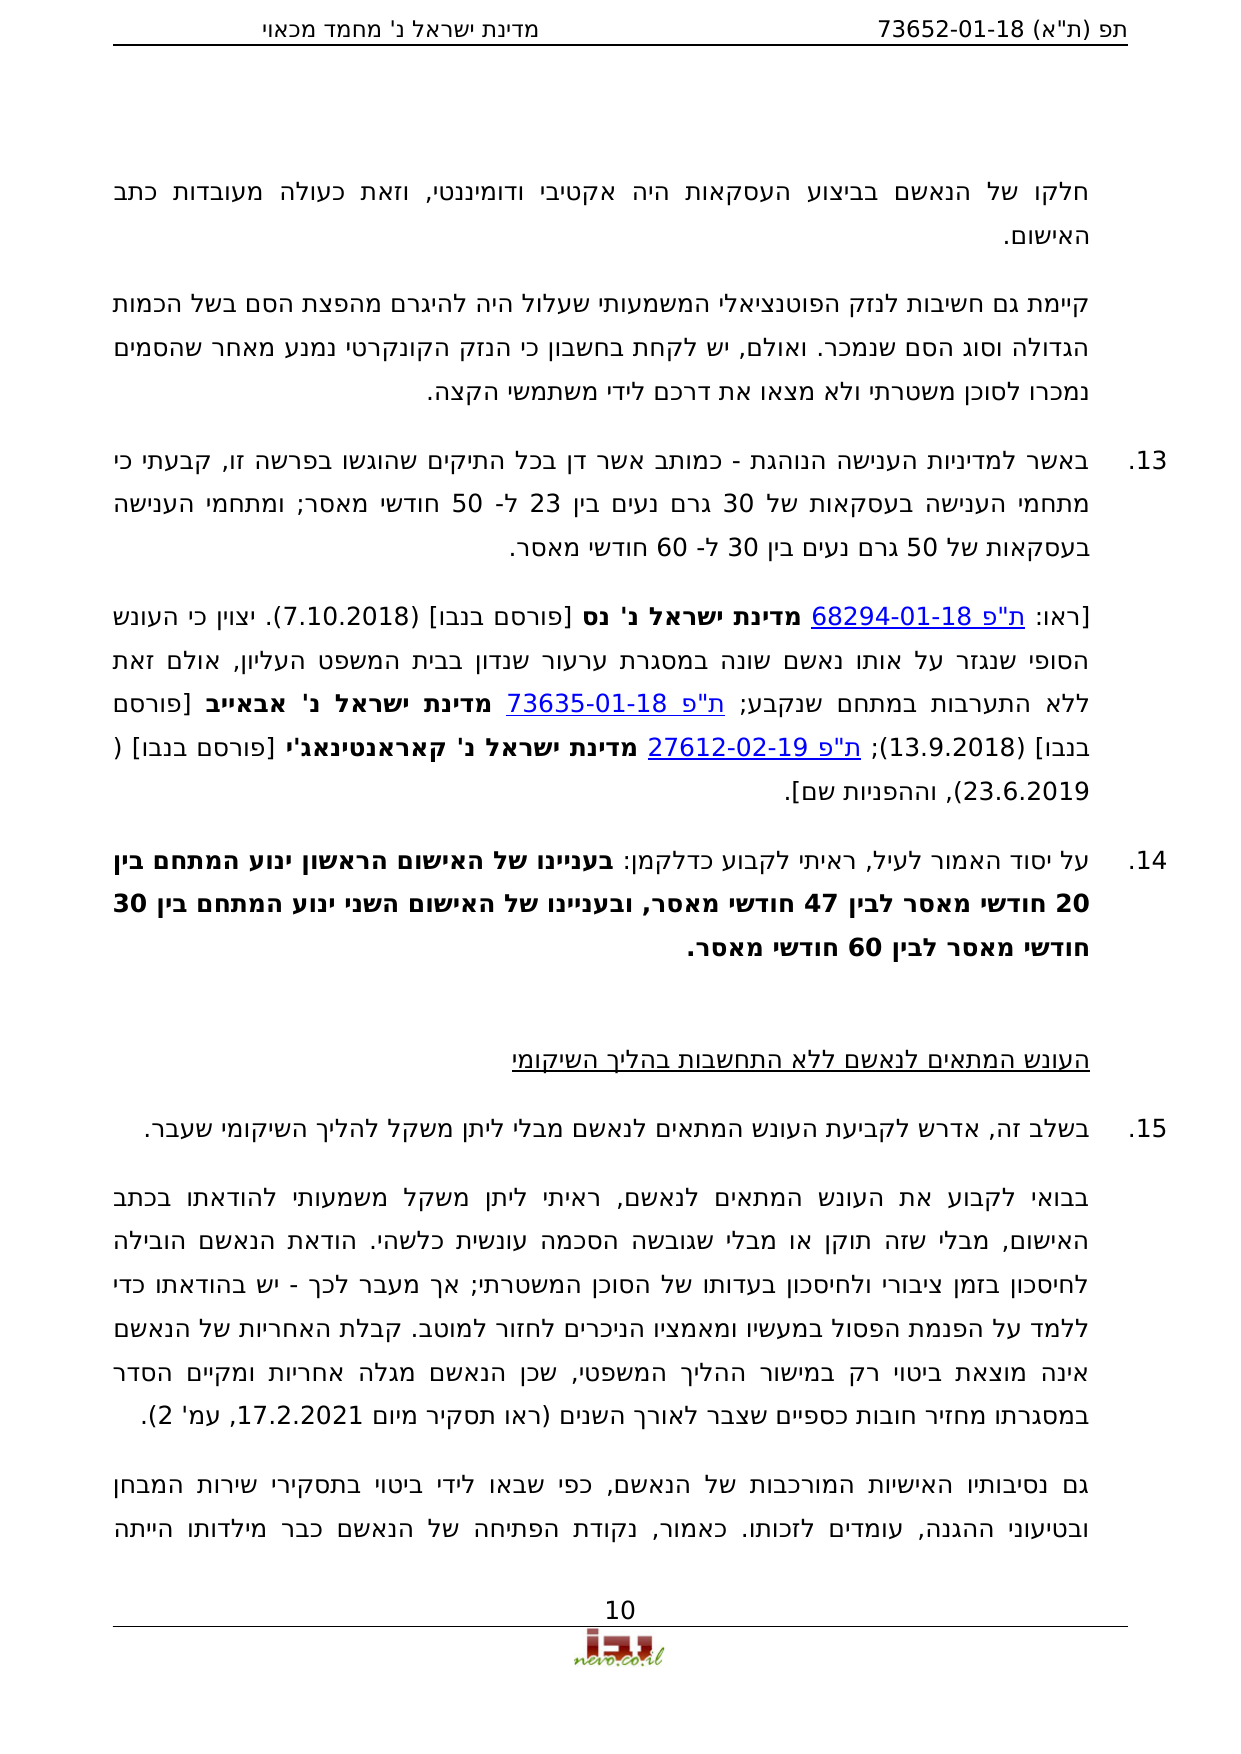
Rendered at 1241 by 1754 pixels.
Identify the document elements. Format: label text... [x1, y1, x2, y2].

list באשר למדיניות הענישה הנוהגת - כמותב אשר דן בכל התיקים שהוגשו בפרשה זו, קבעתי כי מתחמי הענישה בעסקאות של 30 גרם נעים בין 23 ל- 50 חודשי מאסר; ומתחמי הענישה בעסקאות של 50 גרם נעים בין 30 ל- 60 חודשי מאסר. [112, 446, 1128, 563]
list בבואי לקבוע את העונש המתאים לנאשם, ראיתי ליתן משקל משמעותי להודאתו בכתב האישום, מבלי שזה תוקן או מבלי שגובשה הסכמה עונשית כלשהי. הודאת הנאשם הובילה לחיסכון בזמן ציבורי ולחיסכון בעדותו של הסוכן המשטרתי; אך מעבר לכך - יש בהודאתו כדי ללמד על הפנמת הפסול במעשיו ומאמציו הניכרים לחזור למוטב. קבלת האחריות של הנאשם אינה מוצאת ביטוי רק במישור ההליך המשפטי, שכן הנאשם מגלה אחריות ומקיים הסדר במסגרתו מחזיר חובות כספיים שצבר לאורך השנים (ראו תסקיר מיום 17.2.2021, עמ' 2). [112, 1183, 1090, 1431]
list [ראו: ת"פ 68294-01-18 מדינת ישראל נ' נס [פורסם בנבו] (7.10.2018). יצוין כי העונש הסופי שנגזר על אותו נאשם שונה במסגרת ערעור שנדון בבית המשפט העליון, אולם זאת ללא התערבות במתחם שנקבע; ת"פ 73635-01-18 מדינת ישראל נ' אבאייב [פורסם בנבו] (13.9.2018); ת"פ 27612-02-19 מדינת ישראל נ' קאראנטינאג'י [פורסם בנבו] (23.6.2019), וההפניות שם]. [112, 602, 1090, 806]
list קיימת גם חשיבות לנזק הפוטנציאלי המשמעותי שעלול היה להיגרם מהפצת הסם בשל הכמות הגדולה וסוג הסם שנמכר. ואולם, יש לקחת בחשבון כי הנזק הקונקרטי נמנע מאחר שהסמים נמכרו לסוכן משטרתי ולא מצאו את דרכם לידי משתמשי הקצה. [112, 290, 1090, 406]
list בשלב זה, אדרש לקביעת העונש המתאים לנאשם מבלי ליתן משקל להליך השיקומי שעבר. [112, 1114, 1128, 1143]
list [112, 1470, 1090, 1543]
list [112, 177, 1090, 250]
list על יסוד האמור לעיל, ראיתי לקבוע כדלקמן: בעניינו של האישום הראשון ינוע המתחם בין 20 חודשי מאסר לבין 47 חודשי מאסר, ובעניינו של האישום השני ינוע המתחם בין 30 חודשי מאסר לבין 60 חודשי מאסר. [112, 846, 1128, 963]
picture [574, 1628, 666, 1667]
list העונש המתאים לנאשם ללא התחשבות בהליך השיקומי [112, 1045, 1090, 1074]
